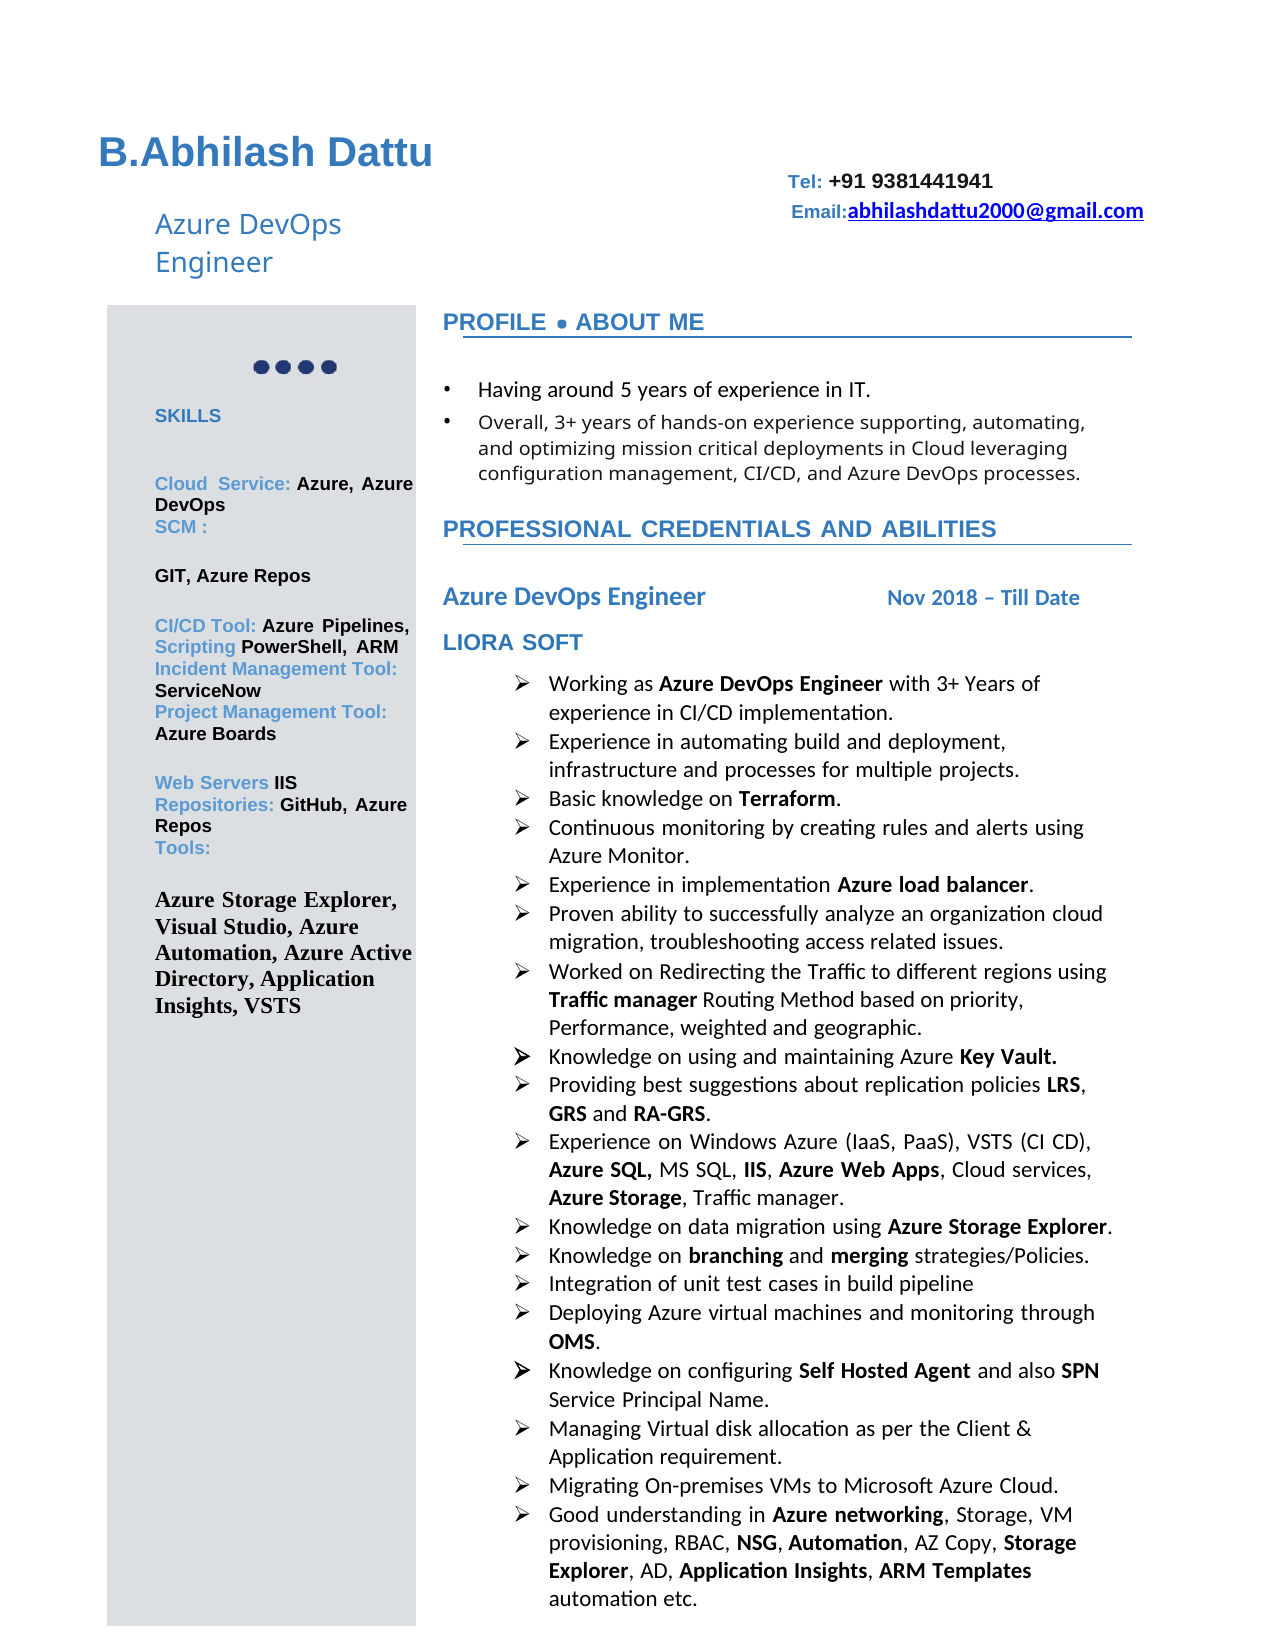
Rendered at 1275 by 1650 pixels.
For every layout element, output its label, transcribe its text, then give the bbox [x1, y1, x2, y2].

title B.Abhilash Dattu [98, 127, 438, 175]
list Working as Azure DevOps Engineer with 3+ Years of experience in CI/CD implementation. [513, 669, 1043, 726]
text OMS. [548, 1327, 1152, 1355]
list Basic knowledge on Terraform. [513, 784, 1152, 812]
text Service Principal Name. [548, 1385, 1152, 1413]
list Worked on Redirecting the Traffic to different regions using Traffic manager Routing Method based on priority, Performance, weighted and geographic. [513, 957, 1111, 1041]
list Experience in implementation Azure load balancer. [513, 870, 1152, 898]
list Good understanding in Azure networking, Storage, VM provisioning, RBAC, NSG, Automation, AZ Copy, Storage Explorer, AD, Application Insights, ARM Templates automation etc. [513, 1500, 1080, 1612]
list Experience in automating build and deployment, infrastructure and processes for multiple projects. [513, 727, 1023, 783]
text Azure DevOps Engineer Nov 2018 – Till Date [443, 579, 1152, 612]
text Tel: +91 9381441941 [788, 168, 1152, 192]
list Overall, 3+ years of hands-on experience supporting, automating, and optimizing mission critical deployments in Cloud leveraging configuration management, CI/CD, and Azure DevOps processes. [443, 405, 1104, 486]
list Continuous monitoring by creating rules and alerts using Azure Monitor. [513, 813, 1086, 869]
list Deploying Azure virtual machines and monitoring through [513, 1298, 1152, 1326]
list Knowledge on branching and merging strategies/Policies. [513, 1241, 1152, 1269]
subtitle PROFESSIONAL CREDENTIALS AND ABILITIES [443, 515, 1152, 543]
list Experience on Windows Azure (IaaS, PaaS), VSTS (CI CD), Azure SQL, MS SQL, IIS, Azure Web Apps, Cloud services, Azure Storage, Traffic manager. [513, 1127, 1092, 1211]
list Knowledge on using and maintaining Azure Key Vault. [513, 1042, 1152, 1070]
text Azure DevOps Engineer [155, 204, 365, 281]
list Knowledge on data migration using Azure Storage Explorer. [513, 1212, 1152, 1240]
list Integration of unit test cases in build pipeline [513, 1269, 1152, 1298]
list Migrating On-premises VMs to Microsoft Azure Cloud. [513, 1472, 1152, 1500]
text Email:abhilashdattu2000@gmail.com [791, 196, 1152, 224]
subtitle LIORA SOFT [443, 629, 1152, 656]
list Proven ability to successfully analyze an organization cloud migration, troubleshooting access related issues. [513, 899, 1107, 956]
list Having around 5 years of experience in IT. [443, 373, 1152, 404]
list Knowledge on configuring Self Hosted Agent and also SPN [513, 1356, 1152, 1384]
list Managing Virtual disk allocation as per the Client & Application requirement. [513, 1414, 1034, 1471]
list Providing best suggestions about replication policies LRS, GRS and RA-GRS. [513, 1071, 1089, 1127]
picture [107, 305, 416, 1626]
subtitle PROFILE ABOUT ME [443, 308, 1152, 336]
